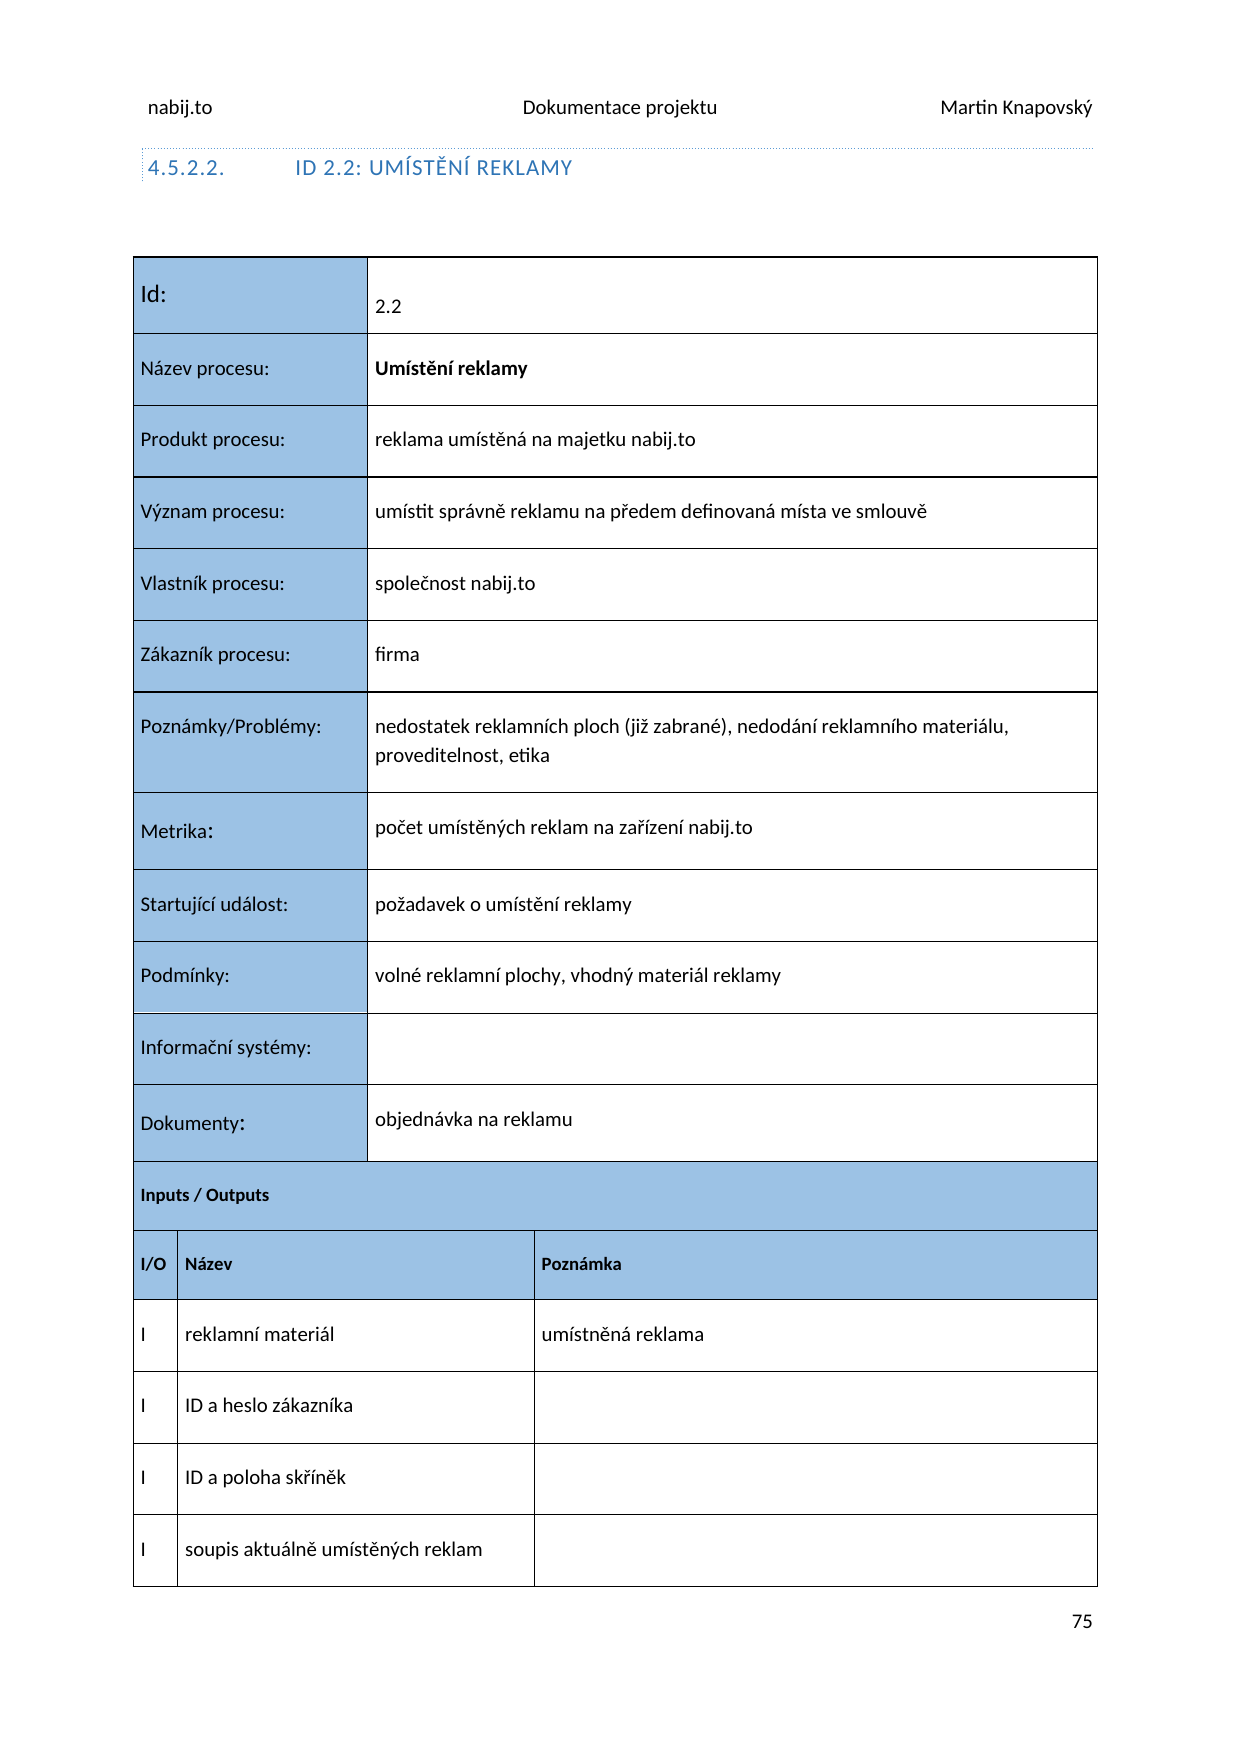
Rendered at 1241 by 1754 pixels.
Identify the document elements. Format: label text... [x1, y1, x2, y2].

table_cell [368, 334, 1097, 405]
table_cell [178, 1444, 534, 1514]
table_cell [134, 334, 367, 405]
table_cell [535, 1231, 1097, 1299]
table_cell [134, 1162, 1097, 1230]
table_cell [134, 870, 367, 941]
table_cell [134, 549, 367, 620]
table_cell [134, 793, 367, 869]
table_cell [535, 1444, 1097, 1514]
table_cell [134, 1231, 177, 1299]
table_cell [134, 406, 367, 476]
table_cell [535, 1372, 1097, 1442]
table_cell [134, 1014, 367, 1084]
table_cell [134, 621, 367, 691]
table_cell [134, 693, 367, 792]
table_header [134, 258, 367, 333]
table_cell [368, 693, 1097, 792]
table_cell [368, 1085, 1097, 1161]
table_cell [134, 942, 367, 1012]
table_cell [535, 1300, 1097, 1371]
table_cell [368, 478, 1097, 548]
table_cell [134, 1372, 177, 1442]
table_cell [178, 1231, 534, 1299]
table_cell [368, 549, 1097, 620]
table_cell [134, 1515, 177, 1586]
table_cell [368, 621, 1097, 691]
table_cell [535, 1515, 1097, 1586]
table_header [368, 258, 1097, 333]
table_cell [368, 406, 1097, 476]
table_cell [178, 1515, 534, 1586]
subtitle ID 2.2: Umístění reklamy [142, 148, 1093, 181]
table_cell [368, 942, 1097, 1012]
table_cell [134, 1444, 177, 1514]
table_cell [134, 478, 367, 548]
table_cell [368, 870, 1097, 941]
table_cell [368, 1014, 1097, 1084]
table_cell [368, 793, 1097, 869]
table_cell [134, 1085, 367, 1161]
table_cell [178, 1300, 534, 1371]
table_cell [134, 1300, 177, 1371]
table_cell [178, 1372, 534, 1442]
